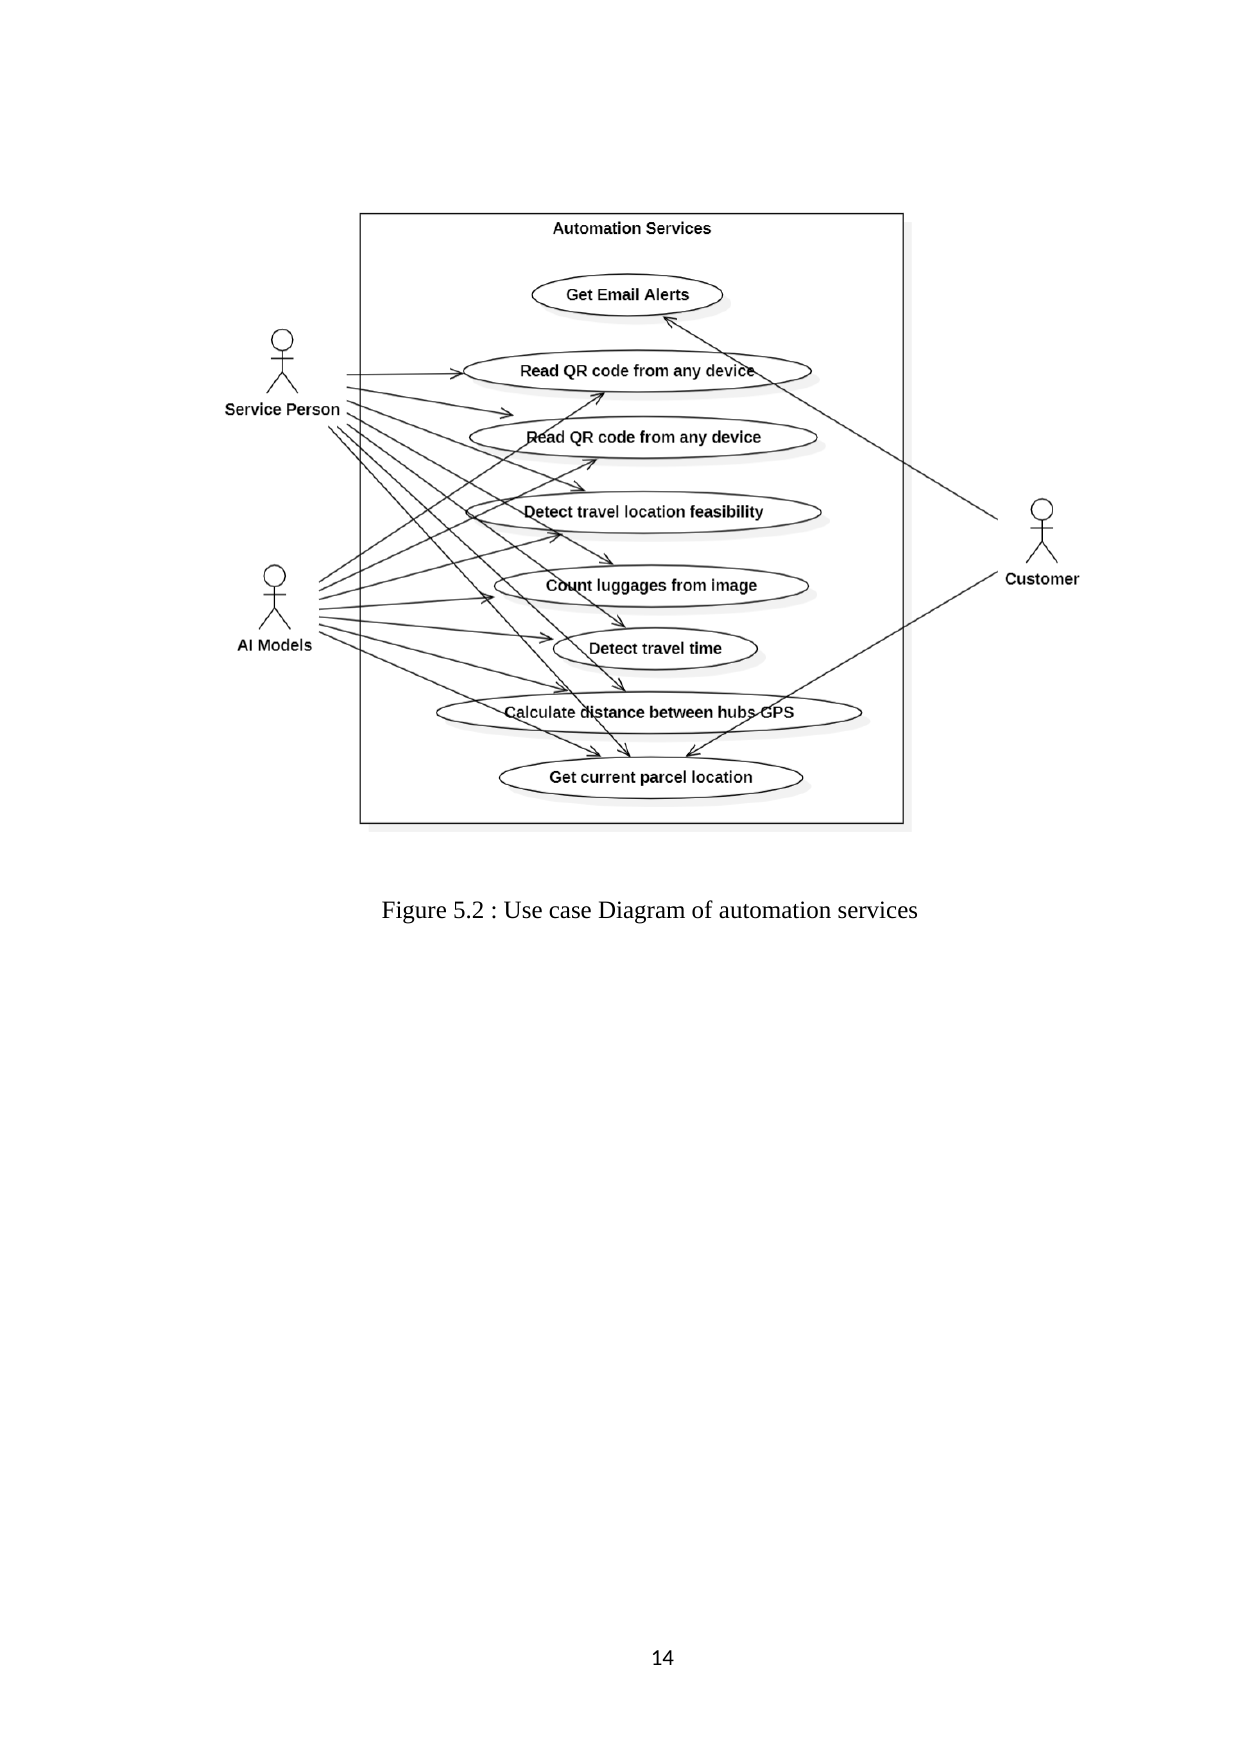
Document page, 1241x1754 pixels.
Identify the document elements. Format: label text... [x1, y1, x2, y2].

picture [206, 177, 1093, 865]
text Figure 5.2 : Use case Diagram of automation services [207, 896, 1092, 924]
